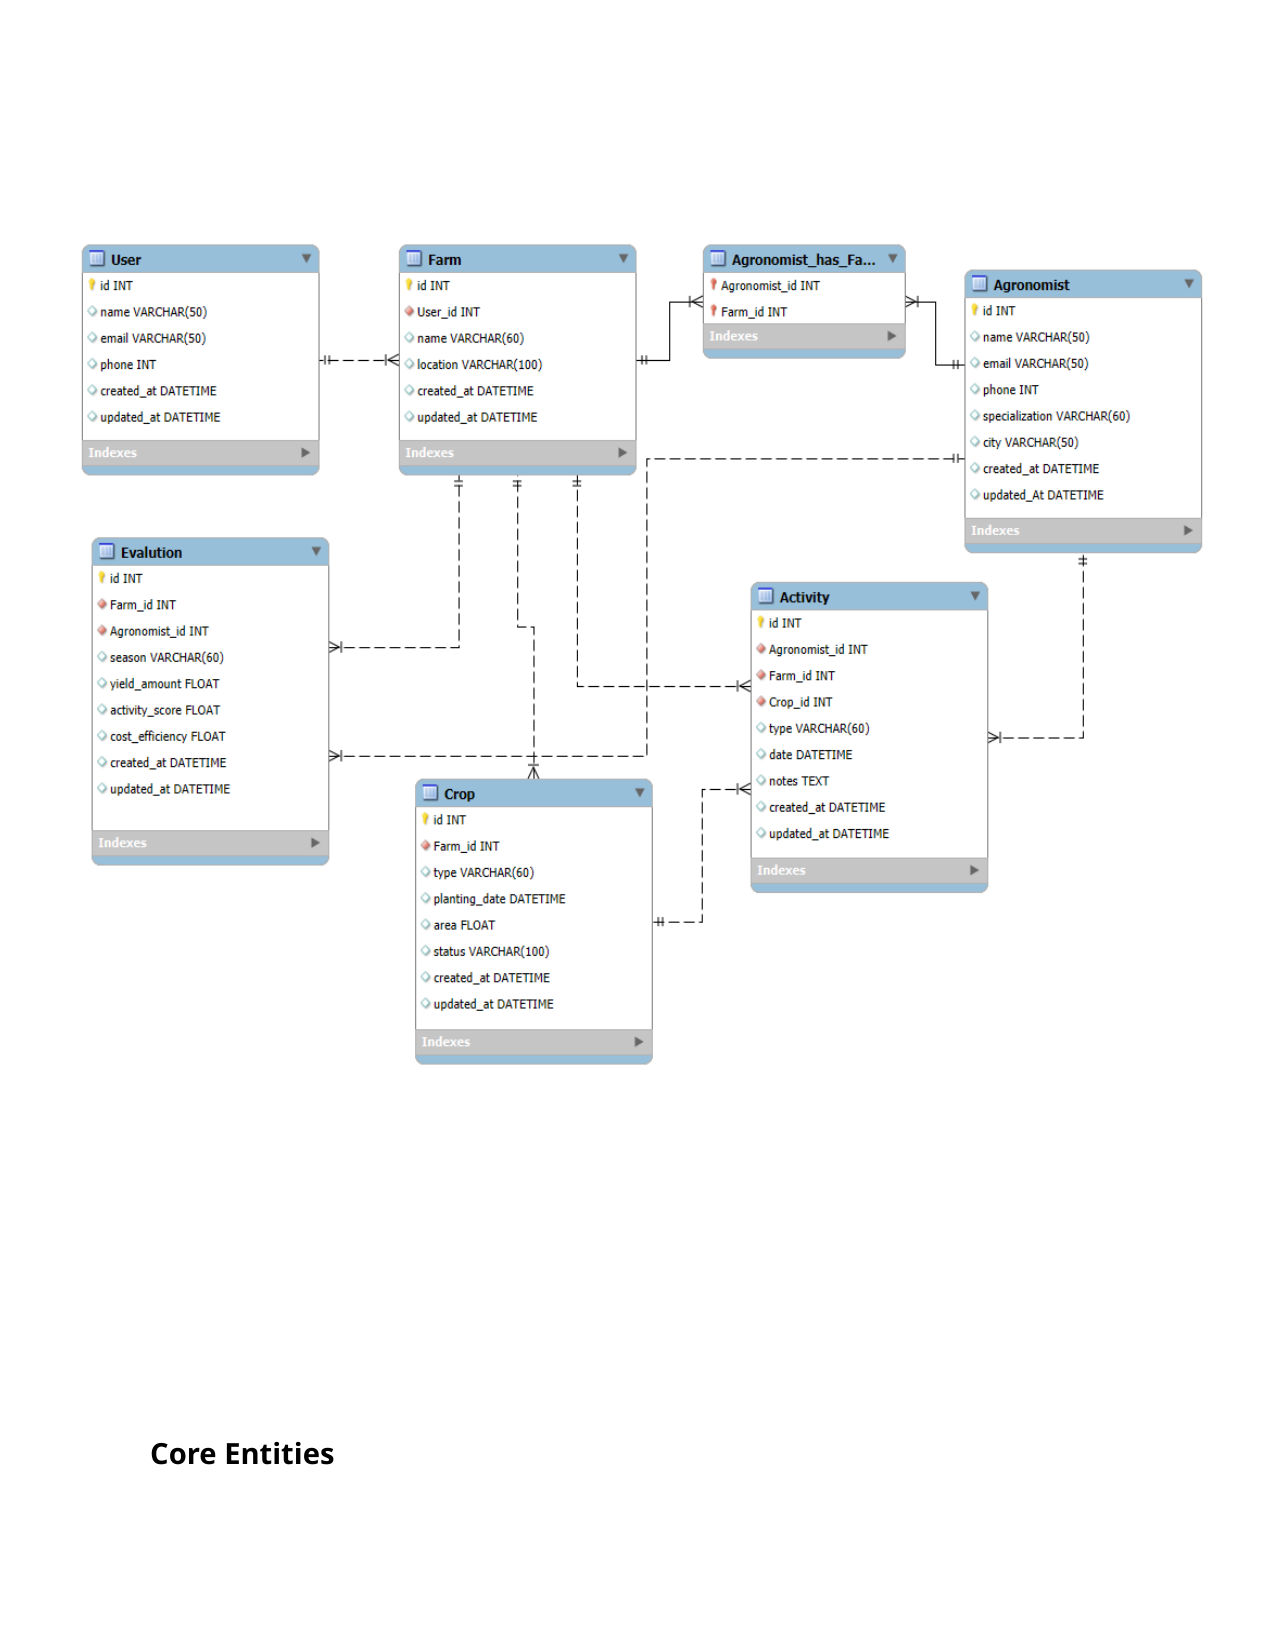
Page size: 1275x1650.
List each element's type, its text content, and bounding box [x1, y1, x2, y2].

picture [71, 233, 1207, 1070]
text Core Entities [150, 1433, 1125, 1473]
